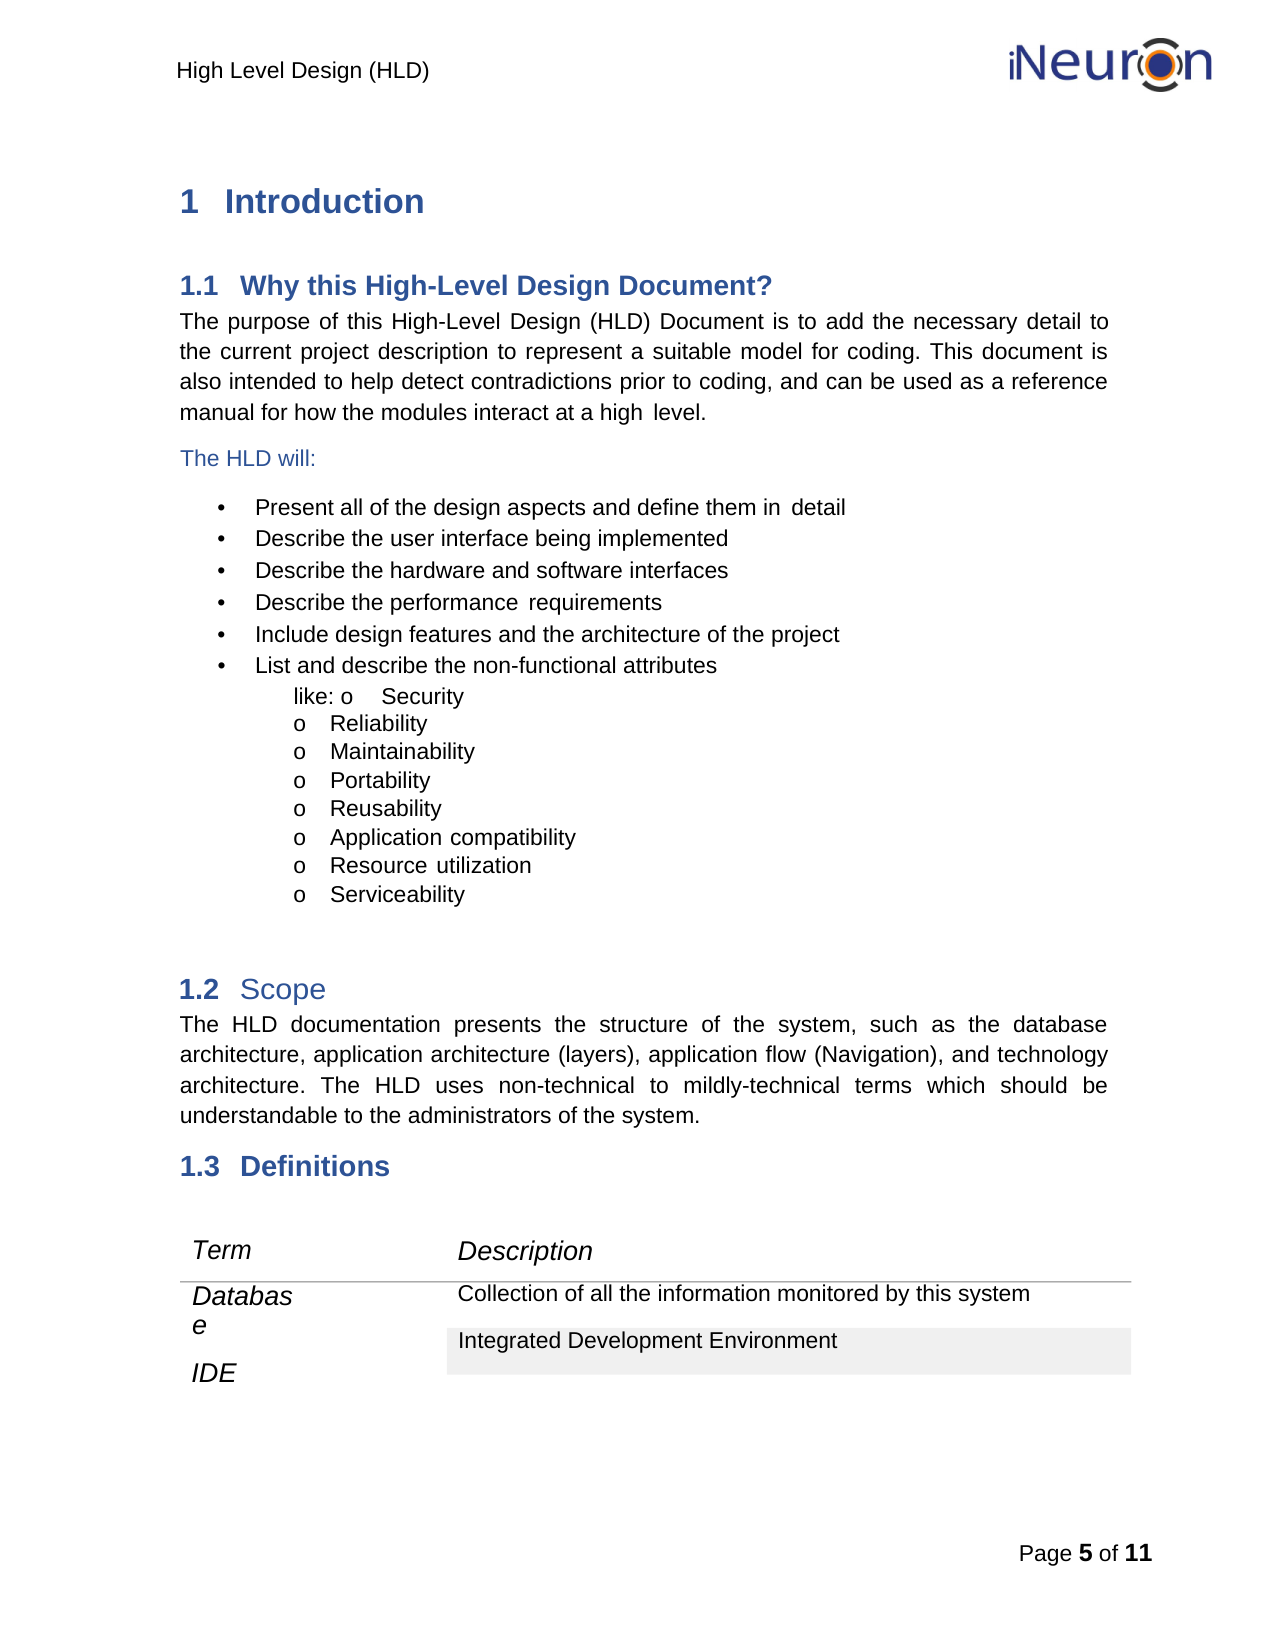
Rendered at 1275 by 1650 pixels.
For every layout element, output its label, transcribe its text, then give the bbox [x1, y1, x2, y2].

list Maintainability [293, 738, 1152, 764]
list Include design features and the architecture of the project [217, 621, 1152, 647]
subtitle Why this High-Level Design Document? [179, 269, 1152, 302]
list Describe the hardware and software interfaces [217, 557, 1152, 583]
text IDE [191, 1357, 293, 1388]
list Reusability [293, 795, 1152, 822]
list Describe the performance requirements [217, 589, 1152, 615]
list Portability [293, 767, 1152, 793]
text The HLD documentation presents the structure of the system, such as the database architecture, application architecture (layers), application flow (Navigation), and technology architecture. The HLD uses non-technical to mildly-technical terms which should be understandable to the administrators of the system. [179, 1011, 1109, 1128]
list Serviceability [293, 881, 1152, 907]
list Definitions [179, 1148, 1152, 1182]
subtitle Scope [179, 972, 1152, 1005]
list Resource utilization [293, 852, 1152, 878]
list Reliability [293, 713, 1152, 737]
text Database [192, 1283, 309, 1341]
list Present all of the design aspects and define them in detail [217, 494, 1152, 520]
list Introduction [179, 181, 1152, 221]
list Application compatibility [293, 824, 1152, 850]
text The HLD will: [180, 445, 1152, 472]
picture [1009, 38, 1212, 92]
list List and describe the non-functional attributes like: o Security [217, 652, 763, 709]
list Describe the user interface being implemented [217, 525, 1152, 552]
text The purpose of this High-Level Design (HLD) Document is to add the necessary detail to the current project description to represent a suitable model for coding. This document is also intended to help detect contradictions prior to coding, and can be used as a reference manual for how the modules interact at a high level. [179, 308, 1109, 425]
text Collection of all the information monitored by this system [457, 1280, 1152, 1307]
subtitle Term [191, 1234, 293, 1265]
text Description [457, 1235, 1152, 1266]
